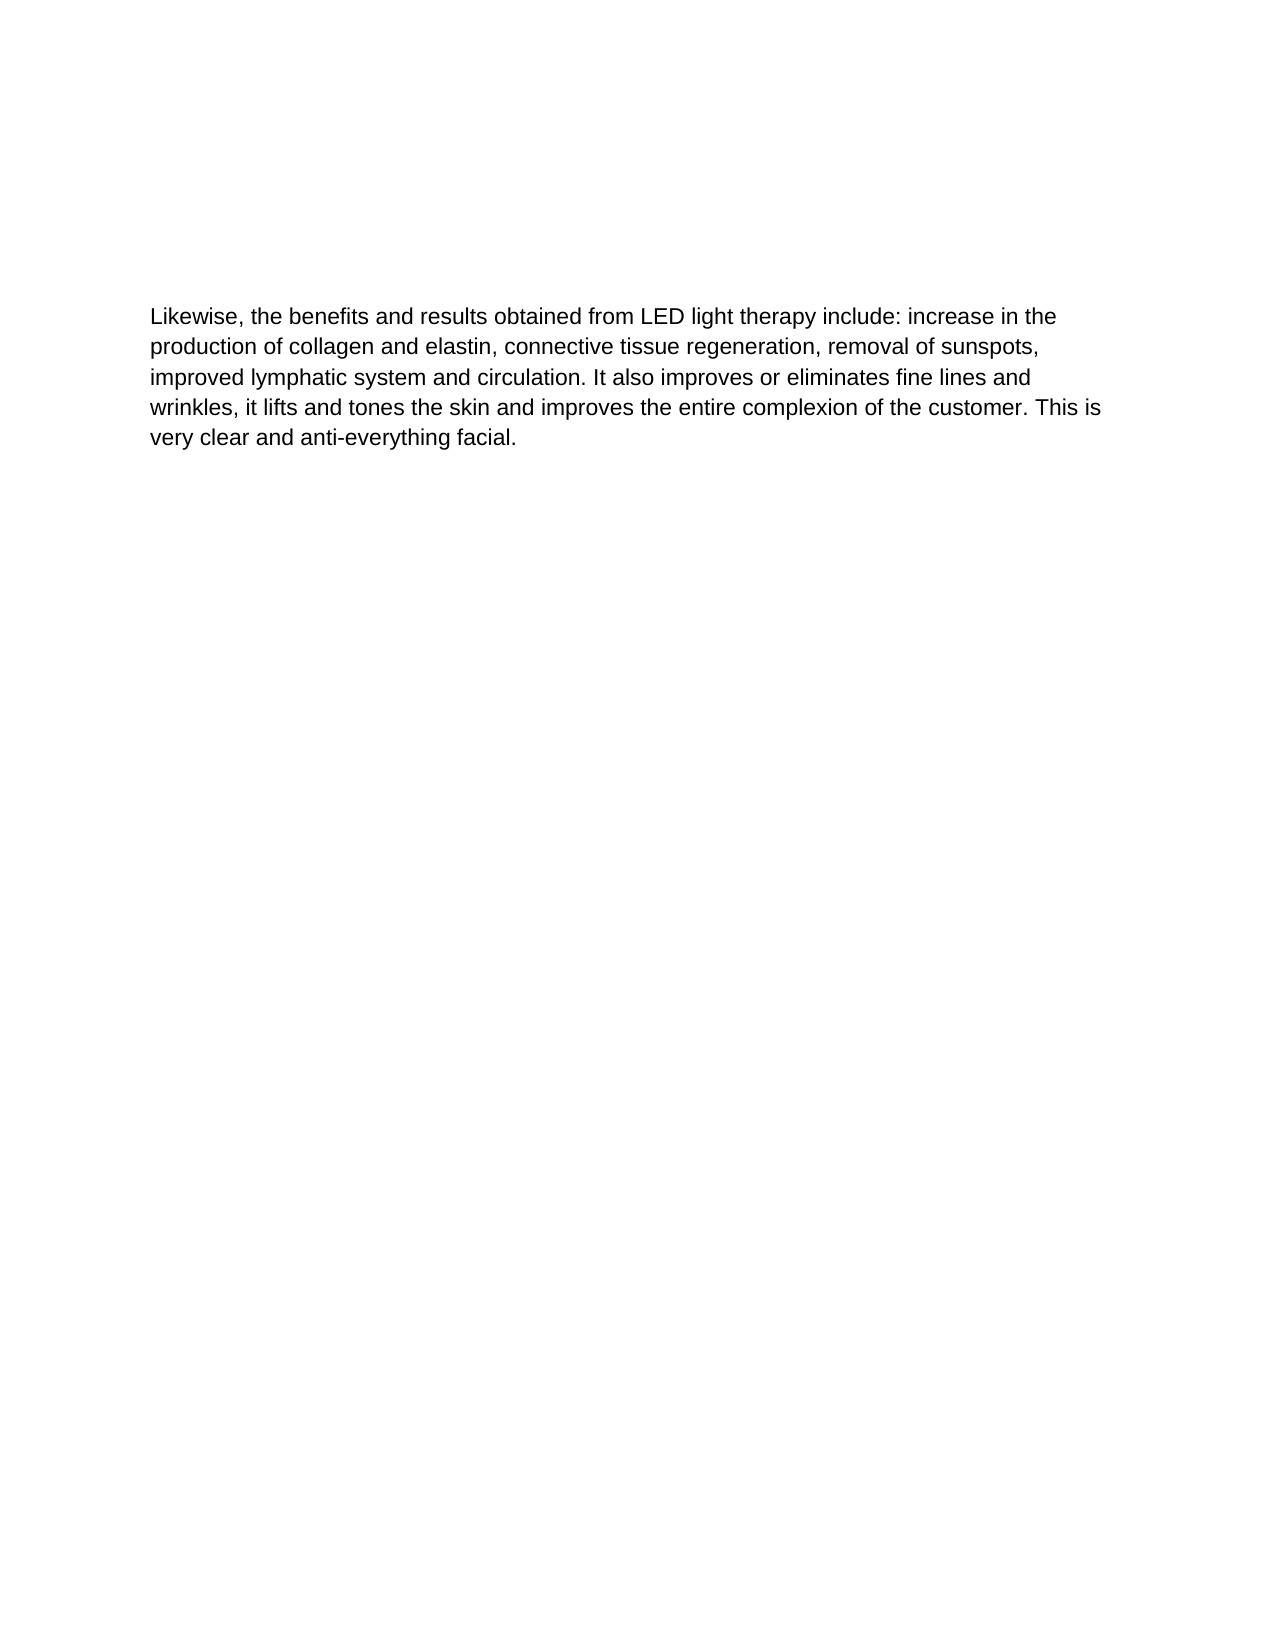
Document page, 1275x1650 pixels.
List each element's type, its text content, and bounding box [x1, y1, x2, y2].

text Likewise, the benefits and results obtained from LED light therapy include: increase in the production of collagen and elastin, connective tissue regeneration, removal of sunspots, improved lymphatic system and circulation. It also improves or eliminates fine lines and wrinkles, it lifts and tones the skin and improves the entire complexion of the customer. This is very clear and anti-everything facial. [150, 303, 1125, 450]
